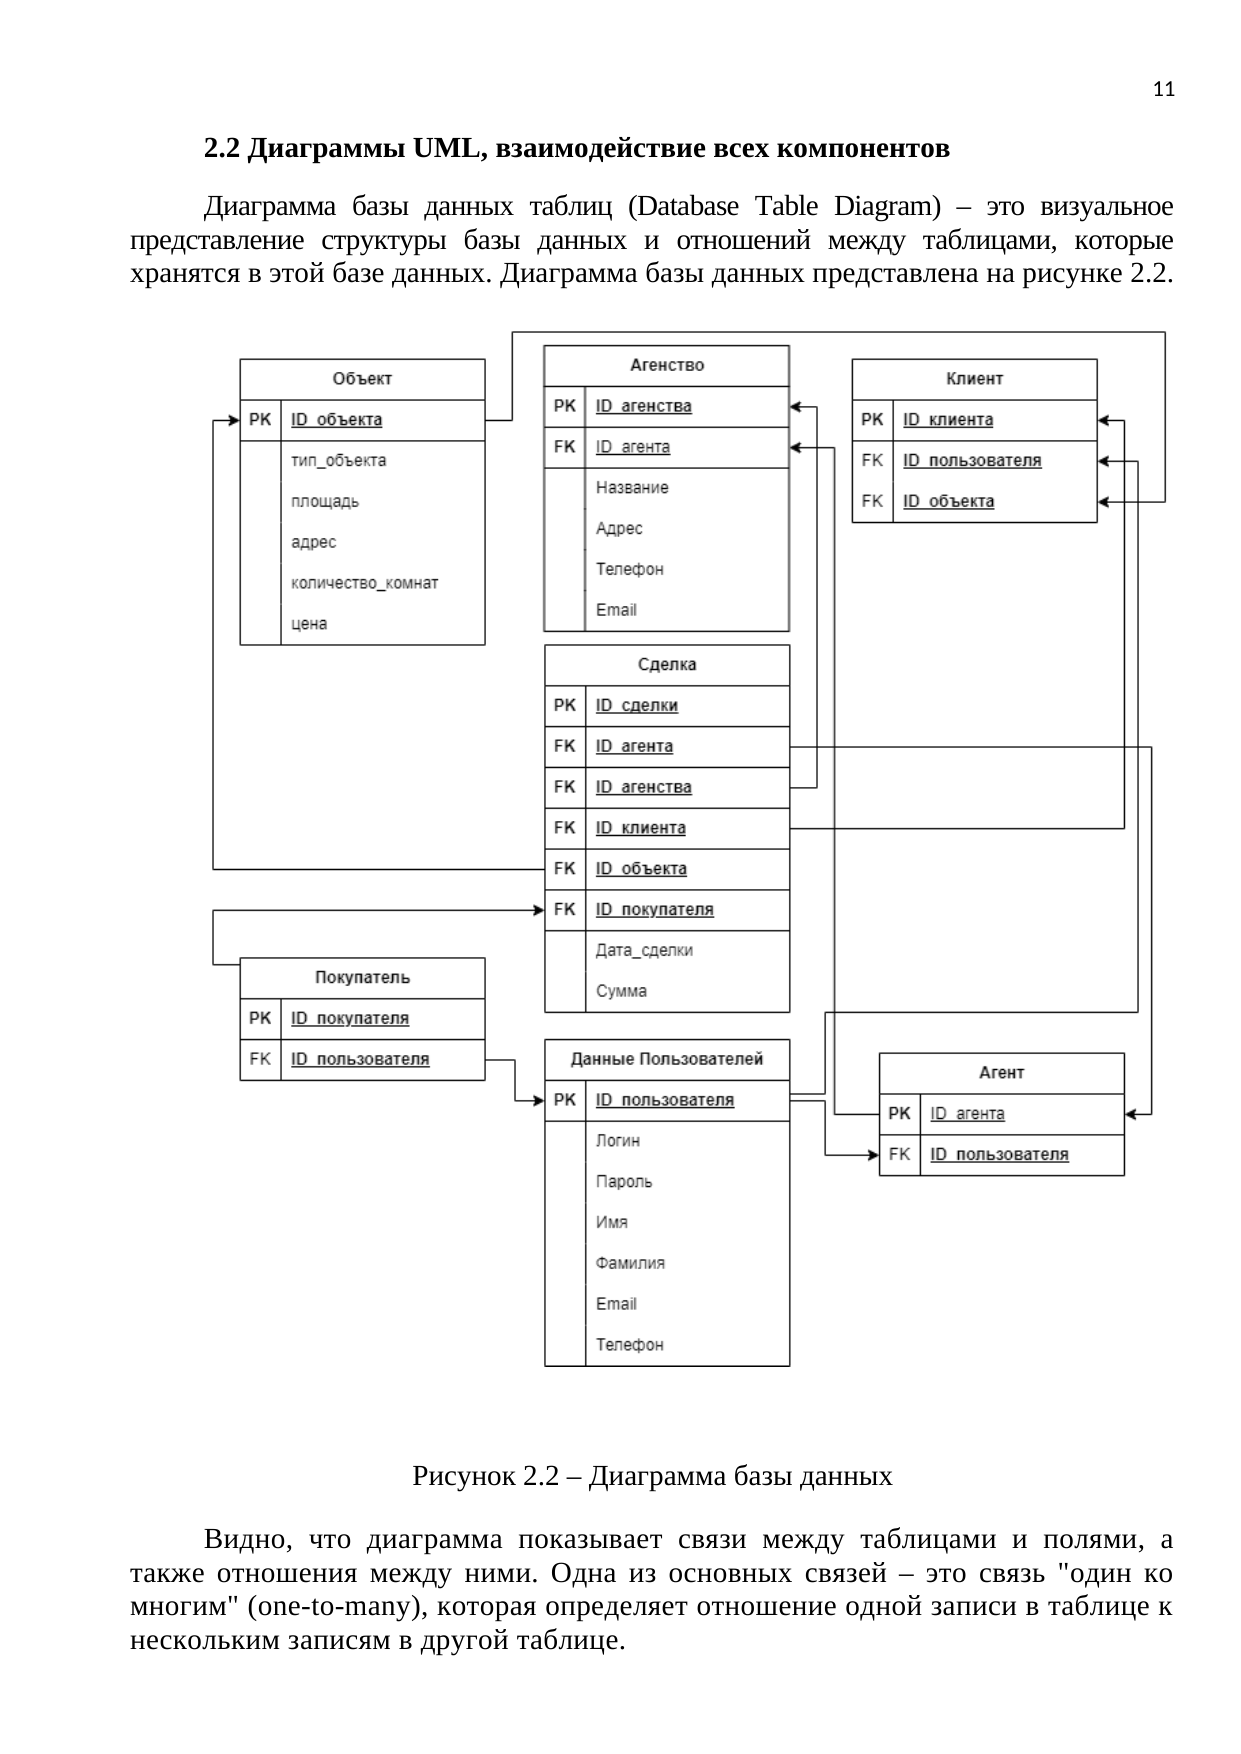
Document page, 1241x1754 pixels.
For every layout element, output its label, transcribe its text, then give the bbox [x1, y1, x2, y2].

subtitle 2.2 Диаграммы UML, взаимодействие всех компонентов [130, 130, 1175, 163]
text Диаграмма базы данных таблиц (Database Table Diagram) – это визуальное представление структуры базы данных и отношений между таблицами, которые хранятся в этой базе данных. Диаграмма базы данных представлена на рисунке 2.2. [130, 188, 1175, 323]
text Рисунок 2.2 – Диаграмма базы данных [130, 1458, 1175, 1492]
text Видно, что диаграмма показывает связи между таблицами и полями, а также отношения между ними. Одна из основных связей – это связь "один ко многим" (one-to-many), которая определяет отношение одной записи в таблице к нескольким записям в другой таблице. [130, 1521, 1175, 1655]
picture [203, 322, 1177, 1367]
